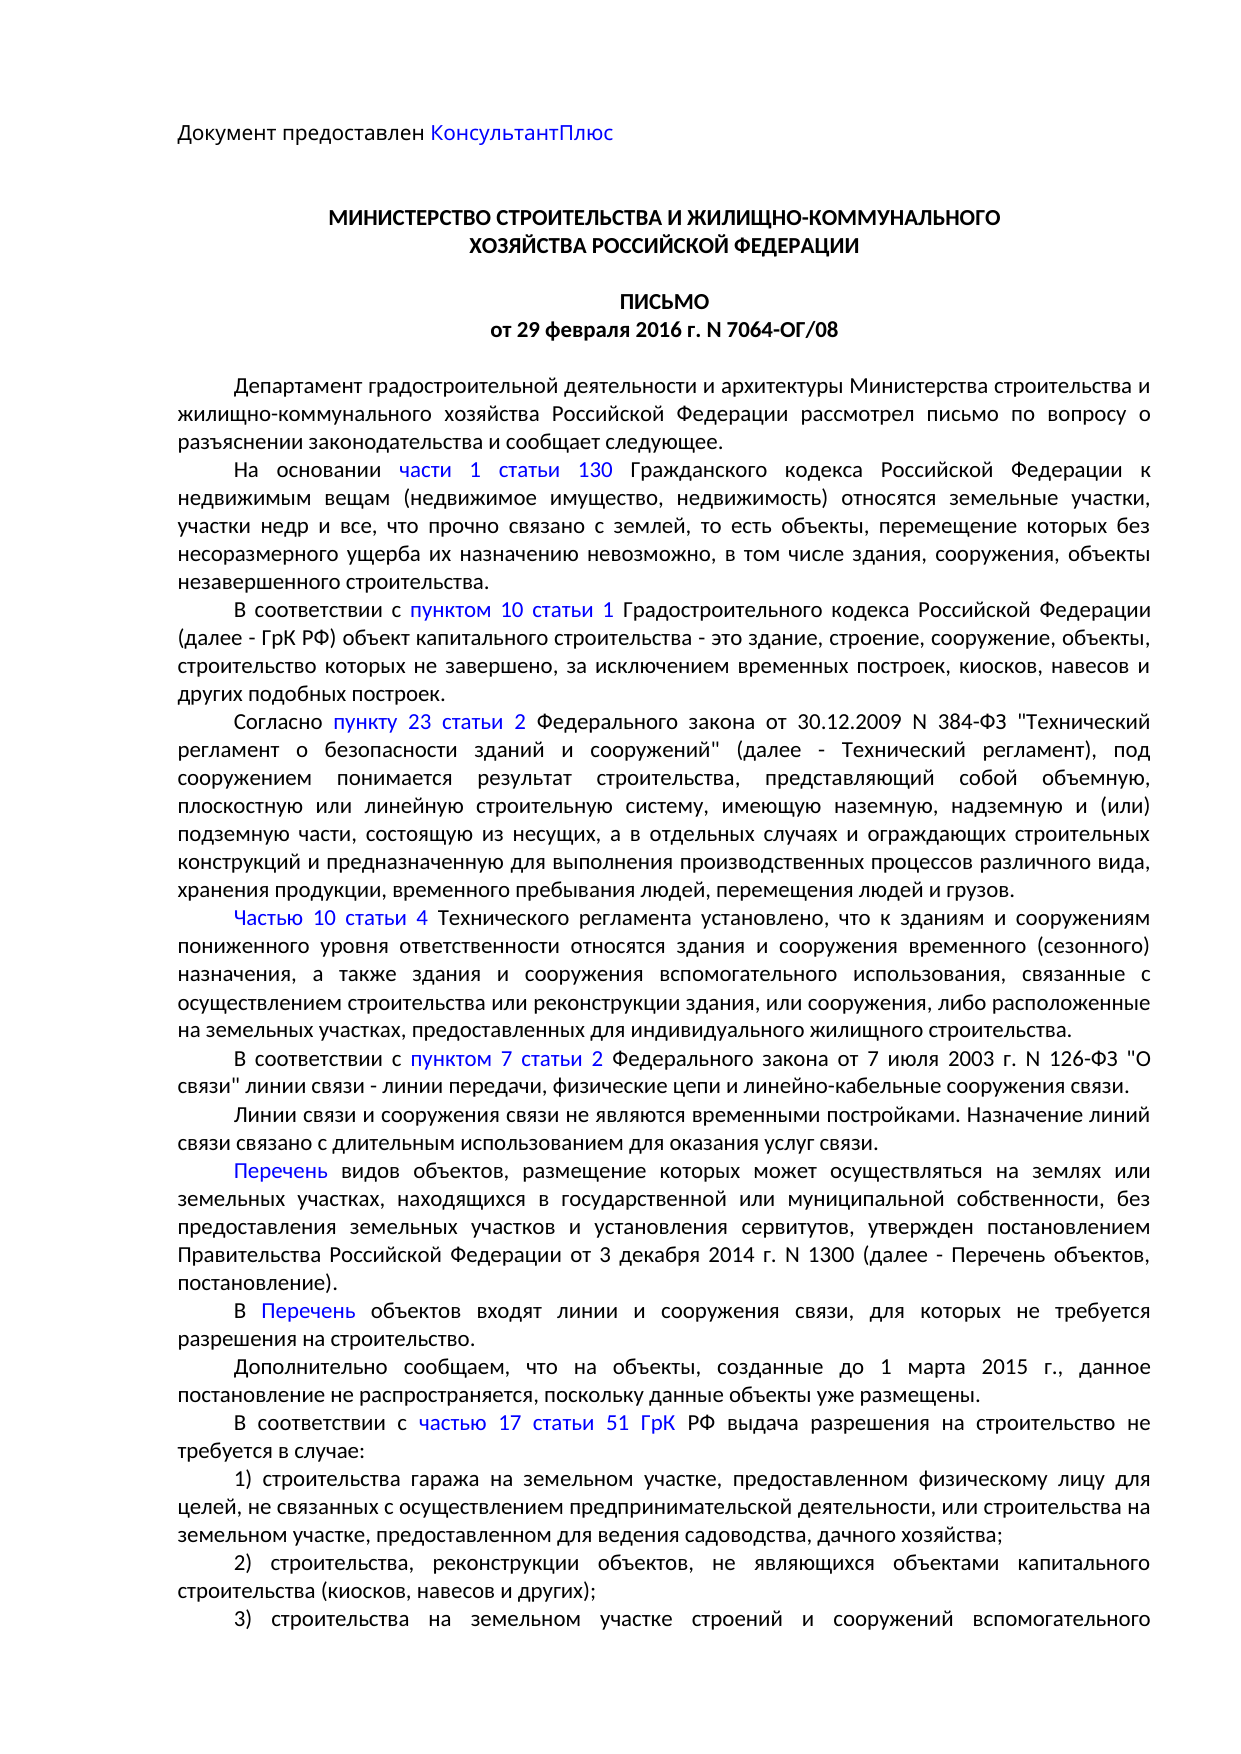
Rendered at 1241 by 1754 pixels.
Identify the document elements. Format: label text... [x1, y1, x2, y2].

text 1) строительства гаража на земельном участке, предоставленном физическому лицу для целей, не связанных с осуществлением предпринимательской деятельности, или строительства на земельном участке, предоставленном для ведения садоводства, дачного хозяйства; [177, 1464, 1152, 1548]
text Дополнительно сообщаем, что на объекты, созданные до 1 марта 2015 г., данное постановление не распространяется, поскольку данные объекты уже размещены. [177, 1352, 1152, 1408]
text В соответствии с пунктом 7 статьи 2 Федерального закона от 7 июля 2003 г. N 126-ФЗ "О связи" линии связи - линии передачи, физические цепи и линейно-кабельные сооружения связи. [177, 1044, 1152, 1100]
text Перечень видов объектов, размещение которых может осуществляться на землях или земельных участках, находящихся в государственной или муниципальной собственности, без предоставления земельных участков и установления сервитутов, утвержден постановлением Правительства Российской Федерации от 3 декабря 2014 г. N 1300 (далее - Перечень объектов, постановление). [177, 1156, 1152, 1296]
text В Перечень объектов входят линии и сооружения связи, для которых не требуется разрешения на строительство. [177, 1296, 1152, 1352]
text Частью 10 статьи 4 Технического регламента установлено, что к зданиям и сооружениям пониженного уровня ответственности относятся здания и сооружения временного (сезонного) назначения, а также здания и сооружения вспомогательного использования, связанные с осуществлением строительства или реконструкции здания, или сооружения, либо расположенные на земельных участках, предоставленных для индивидуального жилищного строительства. [177, 903, 1152, 1044]
text Департамент градостроительной деятельности и архитектуры Министерства строительства и жилищно-коммунального хозяйства Российской Федерации рассмотрел письмо по вопросу о разъяснении законодательства и сообщает следующее. [177, 371, 1152, 455]
text На основании части 1 статьи 130 Гражданского кодекса Российской Федерации к недвижимым вещам (недвижимое имущество, недвижимость) относятся земельные участки, участки недр и все, что прочно связано с землей, то есть объекты, перемещение которых без несоразмерного ущерба их назначению невозможно, в том числе здания, сооружения, объекты незавершенного строительства. [177, 455, 1152, 595]
title Документ предоставлен КонсультантПлюс [177, 118, 1152, 175]
text В соответствии с пунктом 10 статьи 1 Градостроительного кодекса Российской Федерации (далее - ГрК РФ) объект капитального строительства - это здание, строение, сооружение, объекты, строительство которых не завершено, за исключением временных построек, киосков, навесов и других подобных построек. [177, 595, 1152, 707]
text В соответствии с частью 17 статьи 51 ГрК РФ выдача разрешения на строительство не требуется в случае: [177, 1408, 1152, 1464]
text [177, 1604, 1152, 1632]
text Линии связи и сооружения связи не являются временными постройками. Назначение линий связи связано с длительным использованием для оказания услуг связи. [177, 1100, 1152, 1156]
text 2) строительства, реконструкции объектов, не являющихся объектами капитального строительства (киосков, навесов и других); [177, 1548, 1152, 1604]
title МИНИСТЕРСТВО СТРОИТЕЛЬСТВА И ЖИЛИЩНО-КОММУНАЛЬНОГО [177, 203, 1152, 231]
title ХОЗЯЙСТВА РОССИЙСКОЙ ФЕДЕРАЦИИ [177, 231, 1152, 259]
title ПИСЬМО [177, 287, 1152, 315]
text Согласно пункту 23 статьи 2 Федерального закона от 30.12.2009 N 384-ФЗ "Технический регламент о безопасности зданий и сооружений" (далее - Технический регламент), под сооружением понимается результат строительства, представляющий собой объемную, плоскостную или линейную строительную систему, имеющую наземную, надземную и (или) подземную части, состоящую из несущих, а в отдельных случаях и ограждающих строительных конструкций и предназначенную для выполнения производственных процессов различного вида, хранения продукции, временного пребывания людей, перемещения людей и грузов. [177, 707, 1152, 903]
title от 29 февраля 2016 г. N 7064-ОГ/08 [177, 315, 1152, 343]
